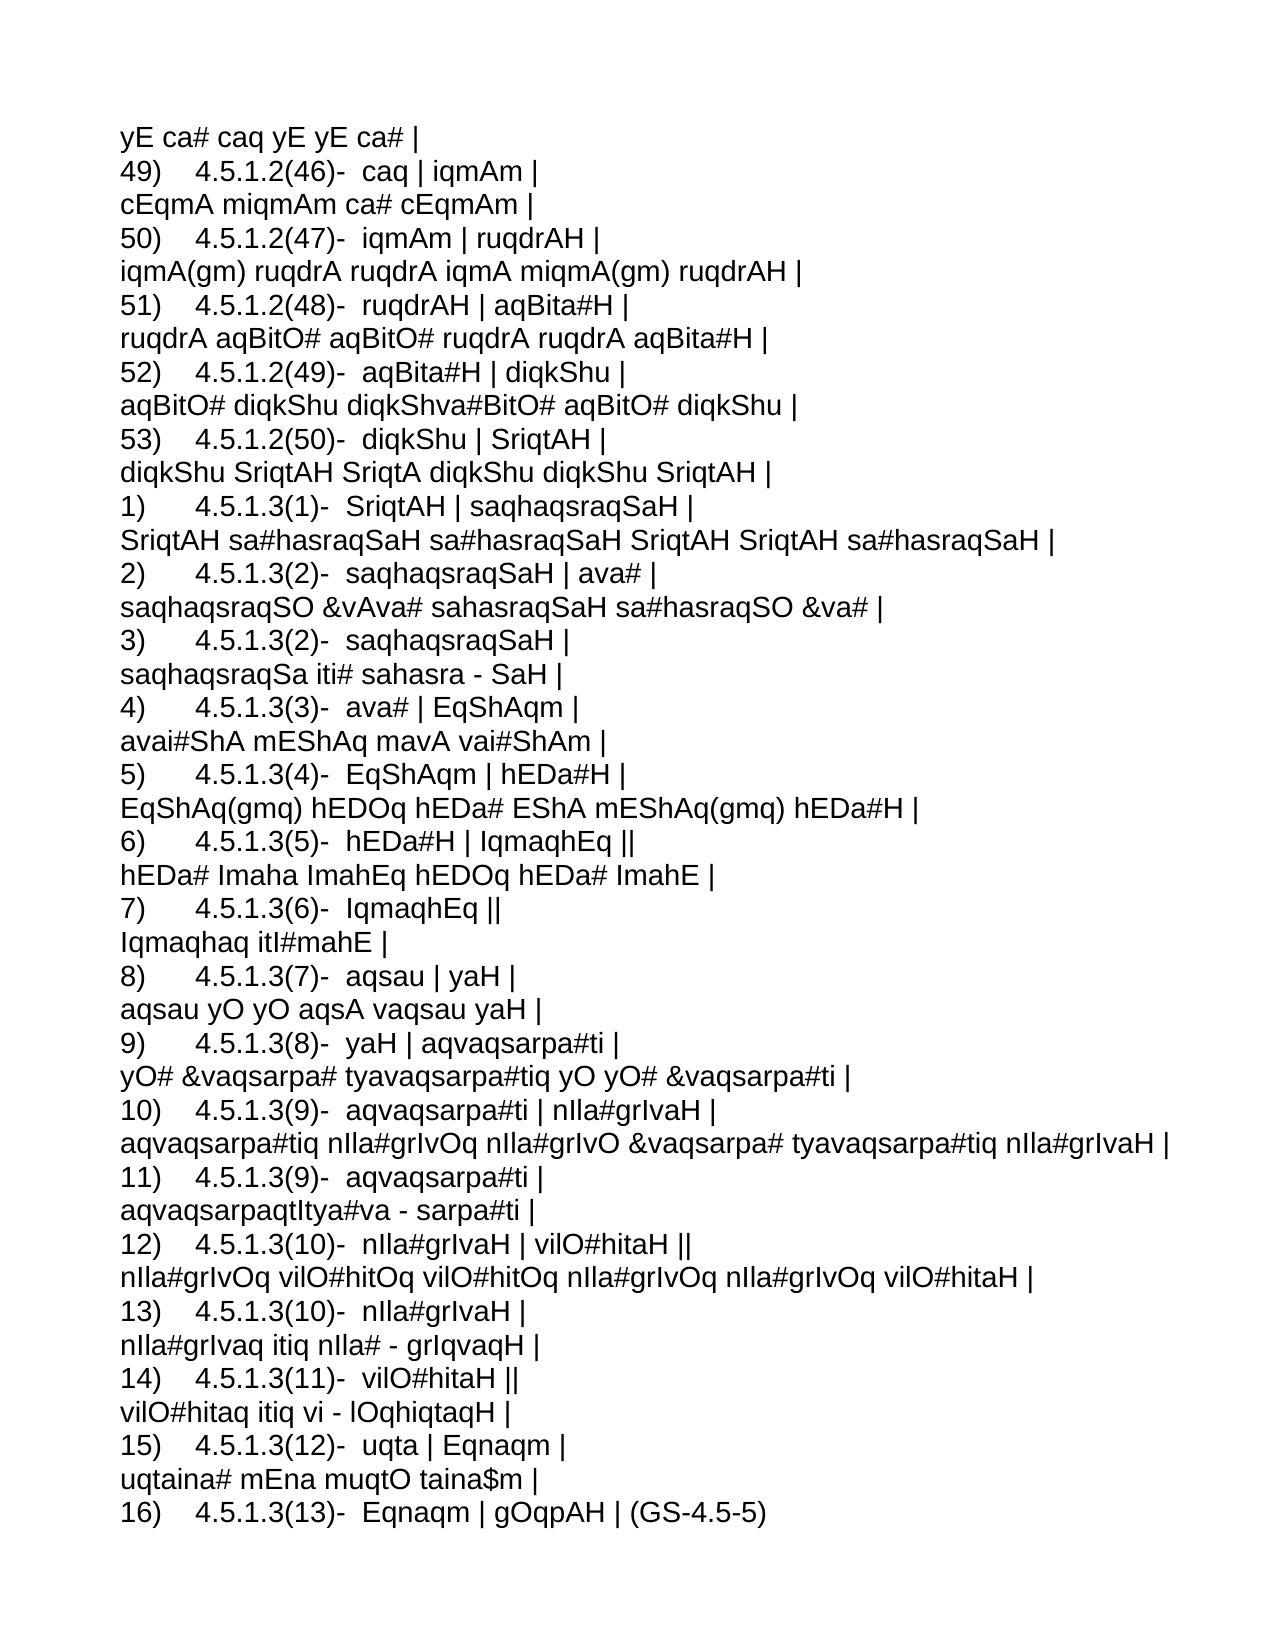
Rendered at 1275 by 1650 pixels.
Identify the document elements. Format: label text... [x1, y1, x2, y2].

text 16) 4.5.1.3(13)- Eqnaqm | gOqpAH | (GS-4.5-5) [120, 1495, 1200, 1529]
text cEqmA miqmAm ca# cEqmAm | [120, 187, 1200, 221]
text EqShAq(gmq) hEDOq hEDa# EShA mEShAq(gmq) hEDa#H | [120, 791, 1200, 824]
text 14) 4.5.1.3(11)- vilO#hitaH || [120, 1361, 1200, 1394]
text 6) 4.5.1.3(5)- hEDa#H | IqmaqhEq || [120, 824, 1200, 858]
text iqmA(gm) ruqdrA ruqdrA iqmA miqmA(gm) ruqdrAH | [120, 254, 1200, 288]
text 1) 4.5.1.3(1)- SriqtAH | saqhaqsraqSaH | [120, 489, 1200, 522]
text aqvaqsarpaqtItya#va - sarpa#ti | [120, 1193, 1200, 1227]
text 15) 4.5.1.3(12)- uqta | Eqnaqm | [120, 1428, 1200, 1462]
text hEDa# Imaha ImahEq hEDOq hEDa# ImahE | [120, 858, 1200, 891]
text 8) 4.5.1.3(7)- aqsau | yaH | [120, 958, 1200, 992]
text 49) 4.5.1.2(46)- caq | iqmAm | [120, 153, 1200, 187]
text aqBitO# diqkShu diqkShva#BitO# aqBitO# diqkShu | [120, 388, 1200, 422]
text yE ca# caq yE yE ca# | [120, 120, 1200, 153]
text aqsau yO yO aqsA vaqsau yaH | [120, 992, 1200, 1026]
text ruqdrA aqBitO# aqBitO# ruqdrA ruqdrA aqBita#H | [120, 321, 1200, 355]
text 4) 4.5.1.3(3)- ava# | EqShAqm | [120, 690, 1200, 724]
text 5) 4.5.1.3(4)- EqShAqm | hEDa#H | [120, 757, 1200, 791]
text 51) 4.5.1.2(48)- ruqdrAH | aqBita#H | [120, 288, 1200, 321]
text 3) 4.5.1.3(2)- saqhaqsraqSaH | [120, 623, 1200, 657]
text 50) 4.5.1.2(47)- iqmAm | ruqdrAH | [120, 221, 1200, 254]
text 12) 4.5.1.3(10)- nIla#grIvaH | vilO#hitaH || [120, 1227, 1200, 1260]
text avai#ShA mEShAq mavA vai#ShAm | [120, 724, 1200, 757]
text 9) 4.5.1.3(8)- yaH | aqvaqsarpa#ti | [120, 1026, 1200, 1059]
text 53) 4.5.1.2(50)- diqkShu | SriqtAH | [120, 422, 1200, 455]
text 2) 4.5.1.3(2)- saqhaqsraqSaH | ava# | [120, 556, 1200, 589]
text 7) 4.5.1.3(6)- IqmaqhEq || [120, 891, 1200, 925]
text 13) 4.5.1.3(10)- nIla#grIvaH | [120, 1294, 1200, 1327]
text SriqtAH sa#hasraqSaH sa#hasraqSaH SriqtAH SriqtAH sa#hasraqSaH | [120, 522, 1200, 556]
text Iqmaqhaq itI#mahE | [120, 925, 1200, 958]
text 10) 4.5.1.3(9)- aqvaqsarpa#ti | nIla#grIvaH | [120, 1093, 1200, 1126]
text vilO#hitaq itiq vi - lOqhiqtaqH | [120, 1394, 1200, 1428]
text saqhaqsraqSO &vAva# sahasraqSaH sa#hasraqSO &va# | [120, 589, 1200, 623]
text nIla#grIvaq itiq nIla# - grIqvaqH | [120, 1327, 1200, 1361]
text 11) 4.5.1.3(9)- aqvaqsarpa#ti | [120, 1160, 1200, 1193]
text yO# &vaqsarpa# tyavaqsarpa#tiq yO yO# &vaqsarpa#ti | [120, 1059, 1200, 1093]
text diqkShu SriqtAH SriqtA diqkShu diqkShu SriqtAH | [120, 455, 1200, 489]
text aqvaqsarpa#tiq nIla#grIvOq nIla#grIvO &vaqsarpa# tyavaqsarpa#tiq nIla#grIvaH | [120, 1126, 1200, 1160]
text 52) 4.5.1.2(49)- aqBita#H | diqkShu | [120, 355, 1200, 388]
text saqhaqsraqSa iti# sahasra - SaH | [120, 657, 1200, 690]
text uqtaina# mEna muqtO taina$m | [120, 1462, 1200, 1495]
text nIla#grIvOq vilO#hitOq vilO#hitOq nIla#grIvOq nIla#grIvOq vilO#hitaH | [120, 1260, 1200, 1294]
